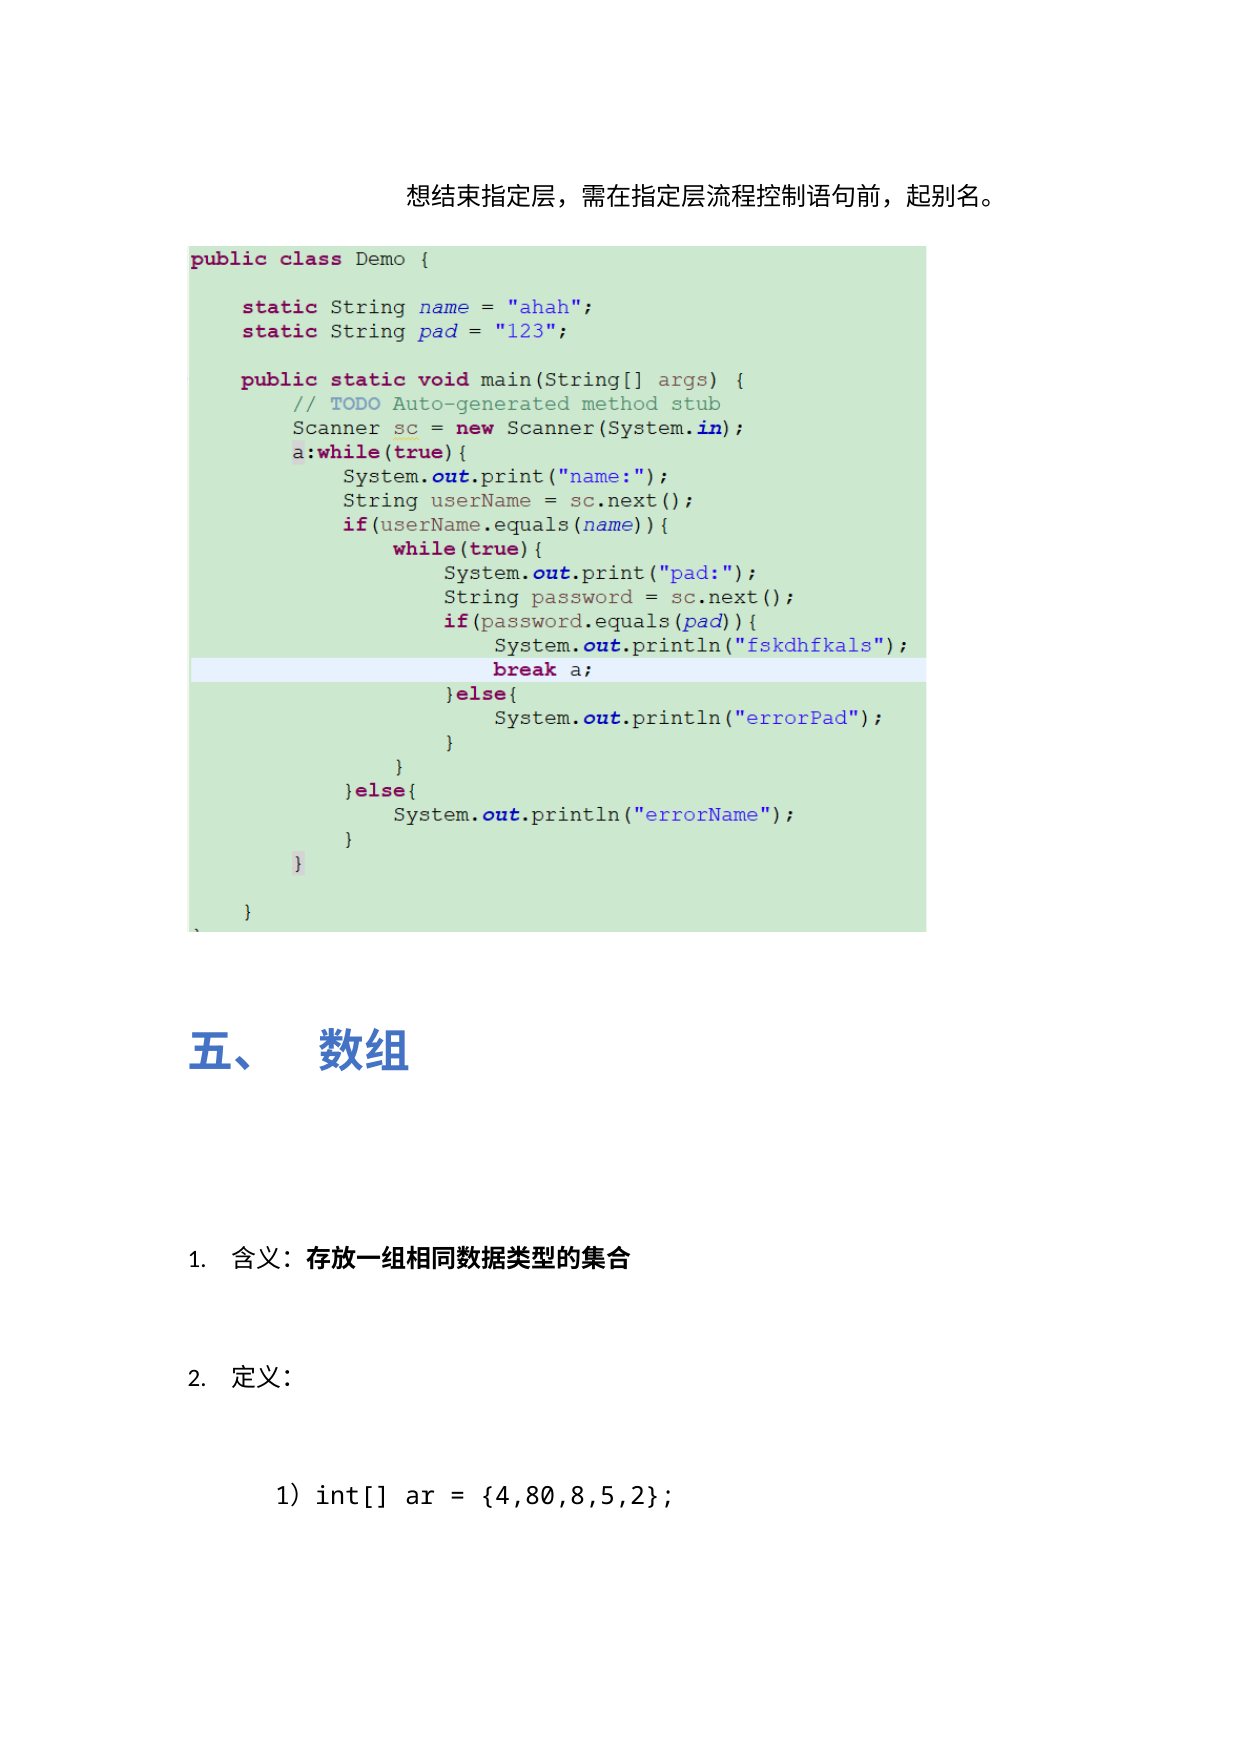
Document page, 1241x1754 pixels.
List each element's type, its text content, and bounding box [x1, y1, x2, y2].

list int[] ar = {4,80,8,5,2}; [231, 1461, 1053, 1526]
subtitle 含义：存放一组相同数据类型的集合 [187, 1224, 1053, 1289]
subtitle 数组 [187, 999, 1053, 1096]
picture [187, 246, 927, 932]
subtitle 定义： [187, 1343, 1053, 1408]
text 想结束指定层，需在指定层流程控制语句前，起别名。 [362, 162, 1053, 227]
